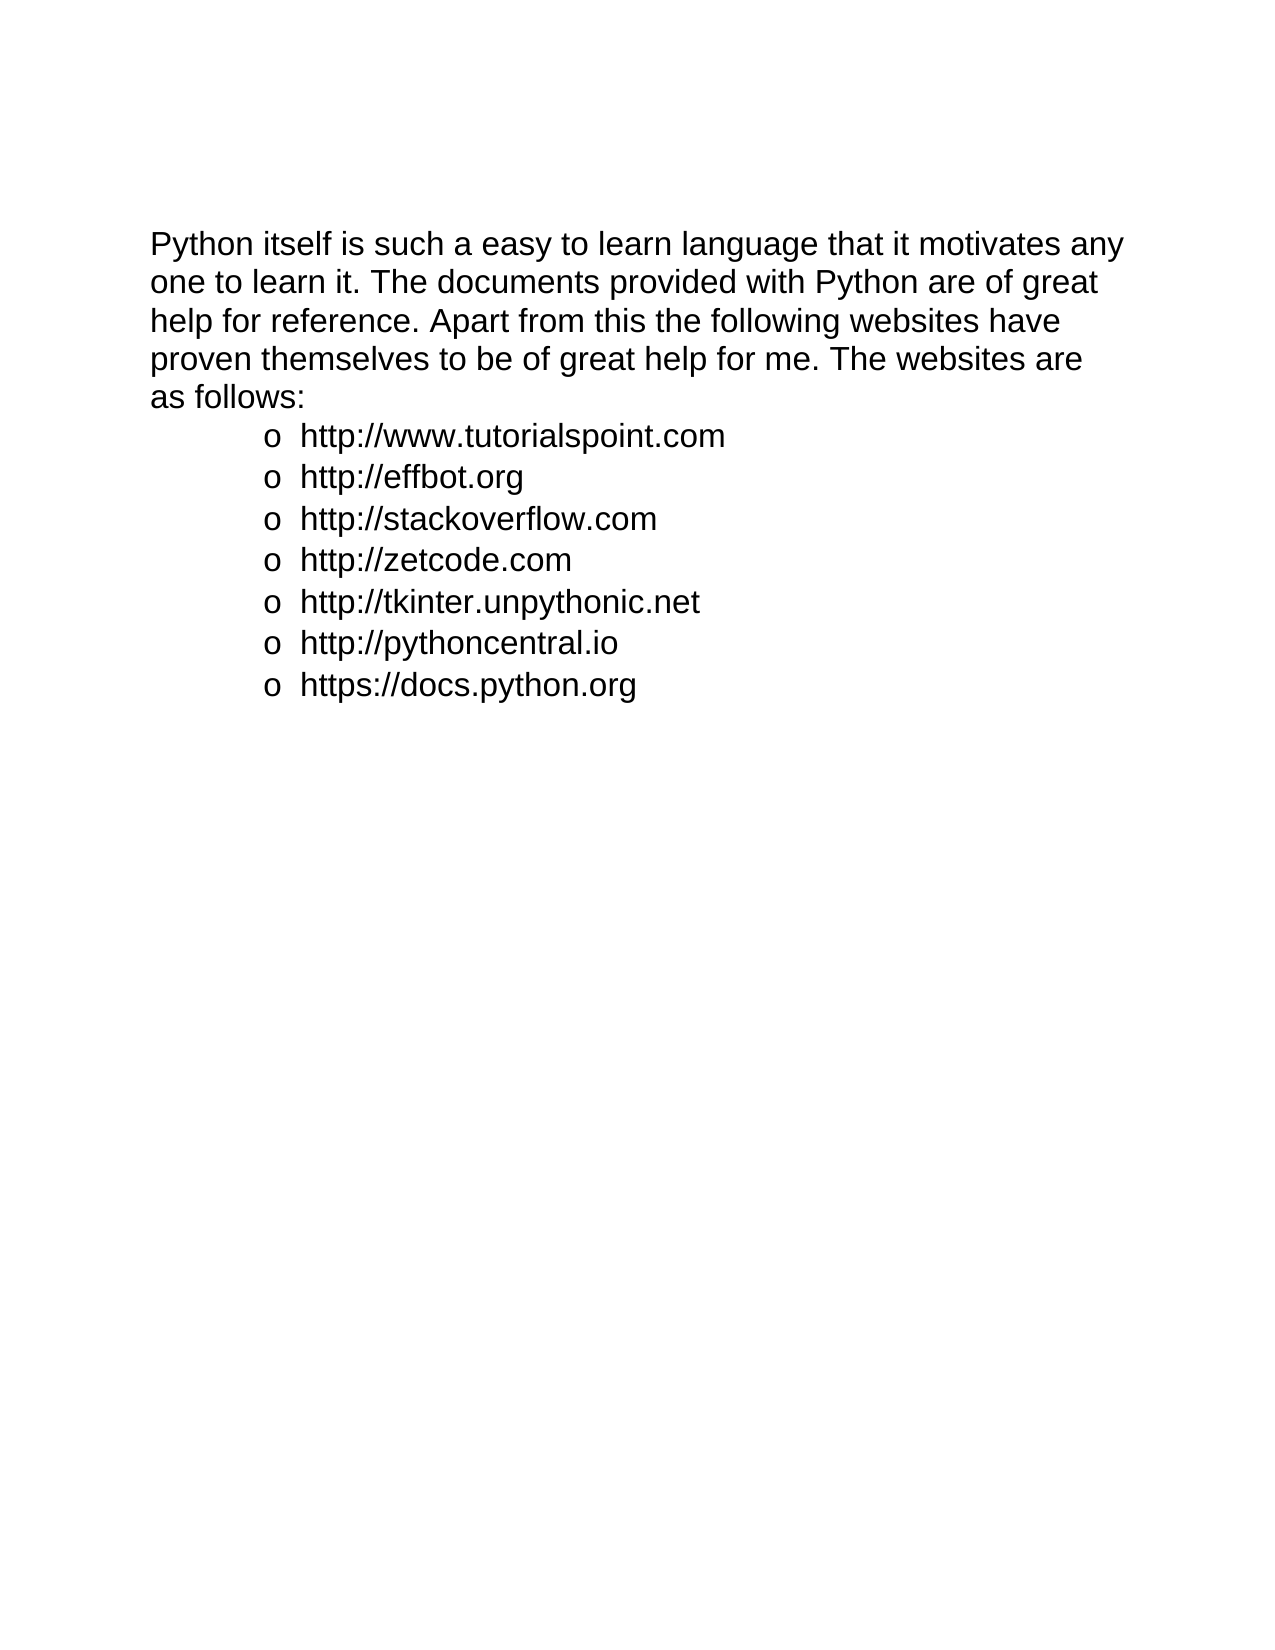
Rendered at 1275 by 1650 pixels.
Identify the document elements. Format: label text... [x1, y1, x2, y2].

list http://www.tutorialspoint.com [262, 416, 1125, 457]
list http://stackoverflow.com [262, 499, 1125, 540]
list http://pythoncentral.io [262, 623, 1125, 665]
list https://docs.python.org [262, 665, 1125, 706]
list http://zetcode.com [262, 540, 1125, 582]
text Python itself is such a easy to learn language that it motivates any one to learn it. The documents provided with Python are of great help for reference. Apart from this the following websites have proven themselves to be of great help for me. The websites are as follows: [150, 224, 1125, 416]
list http://effbot.org [262, 457, 1125, 499]
list http://tkinter.unpythonic.net [262, 582, 1125, 623]
